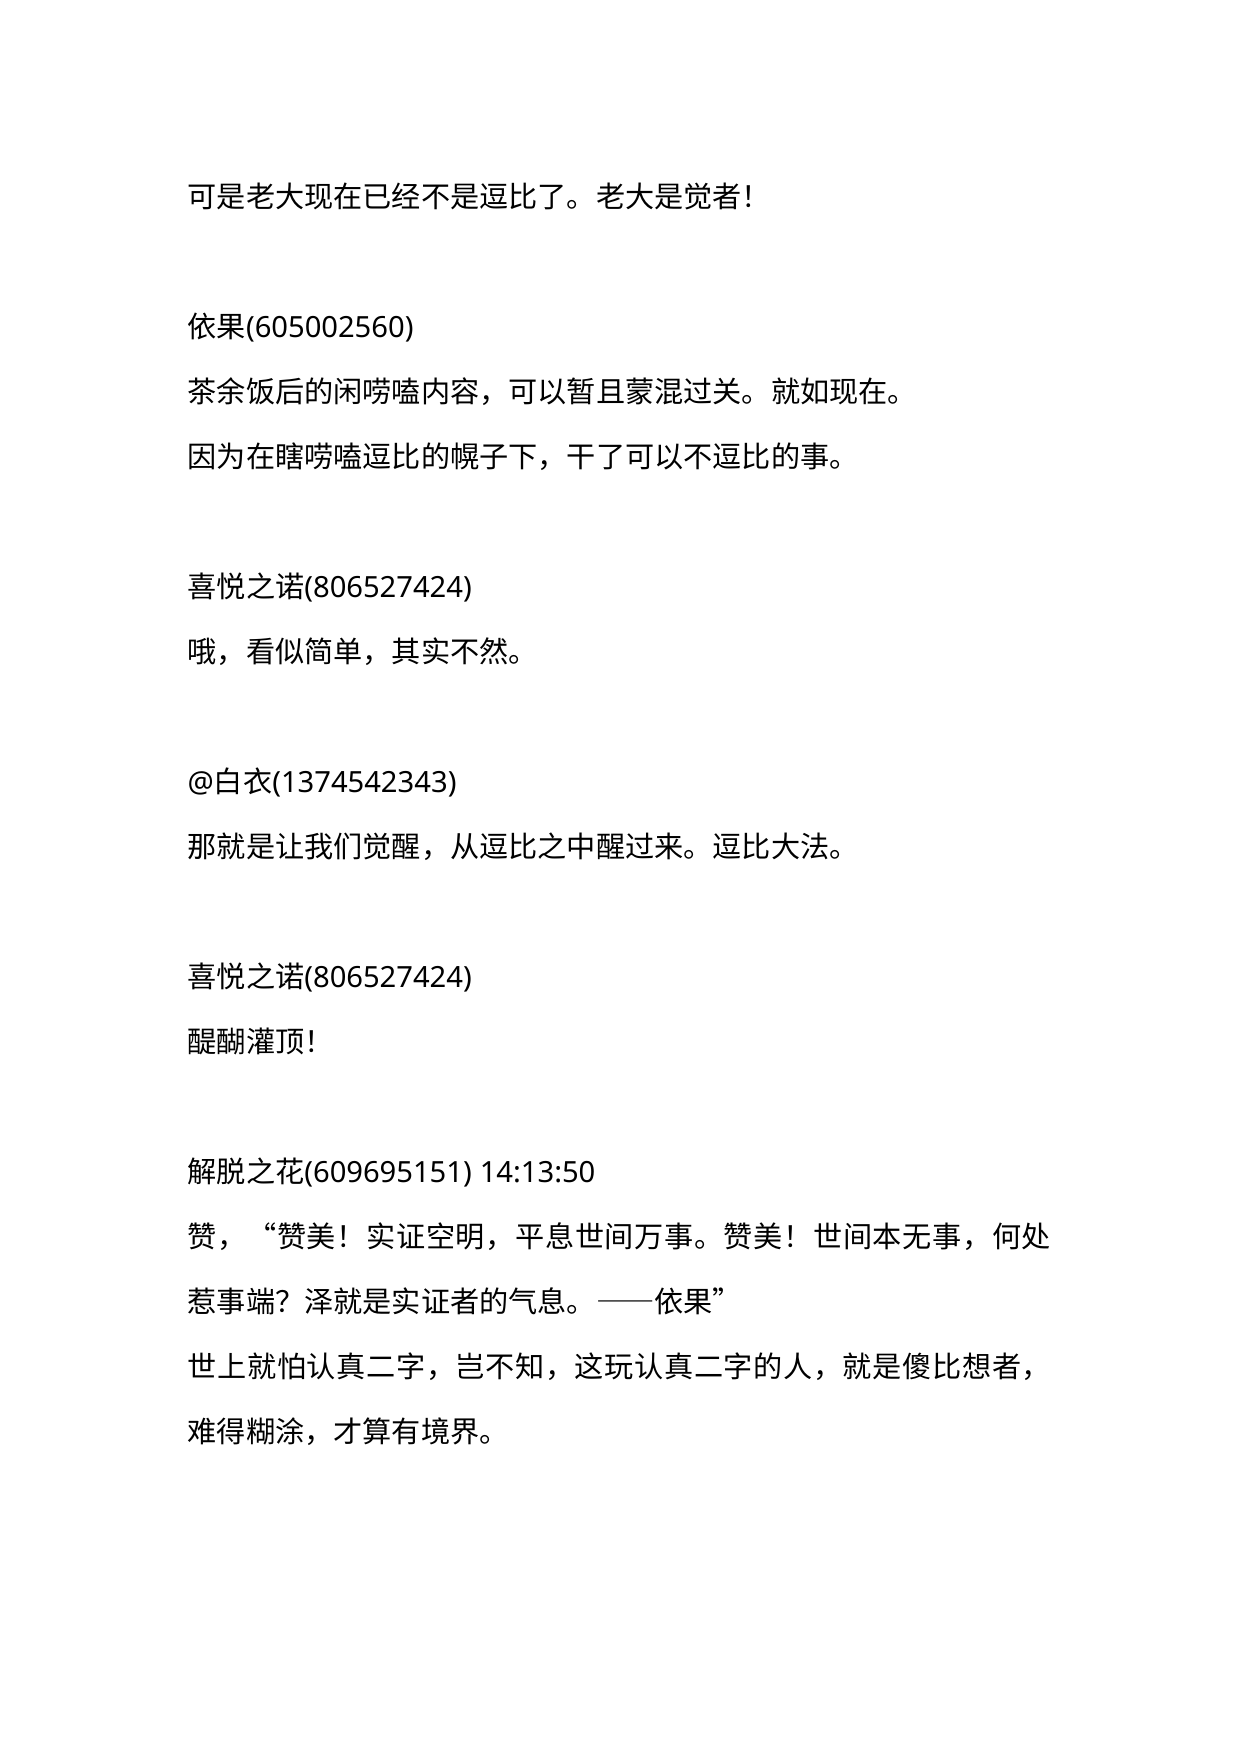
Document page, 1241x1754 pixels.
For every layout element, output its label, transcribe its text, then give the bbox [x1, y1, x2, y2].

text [187, 1137, 1053, 1462]
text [187, 162, 1053, 487]
text 喜悦之诺(806527424) 哦，看似简单，其实不然。 @白衣(1374542343) 那就是让我们觉醒，从逗比之中醒过来。逗比大法。 喜悦之诺(806527424) 醍醐灌顶！ [187, 487, 1053, 1072]
